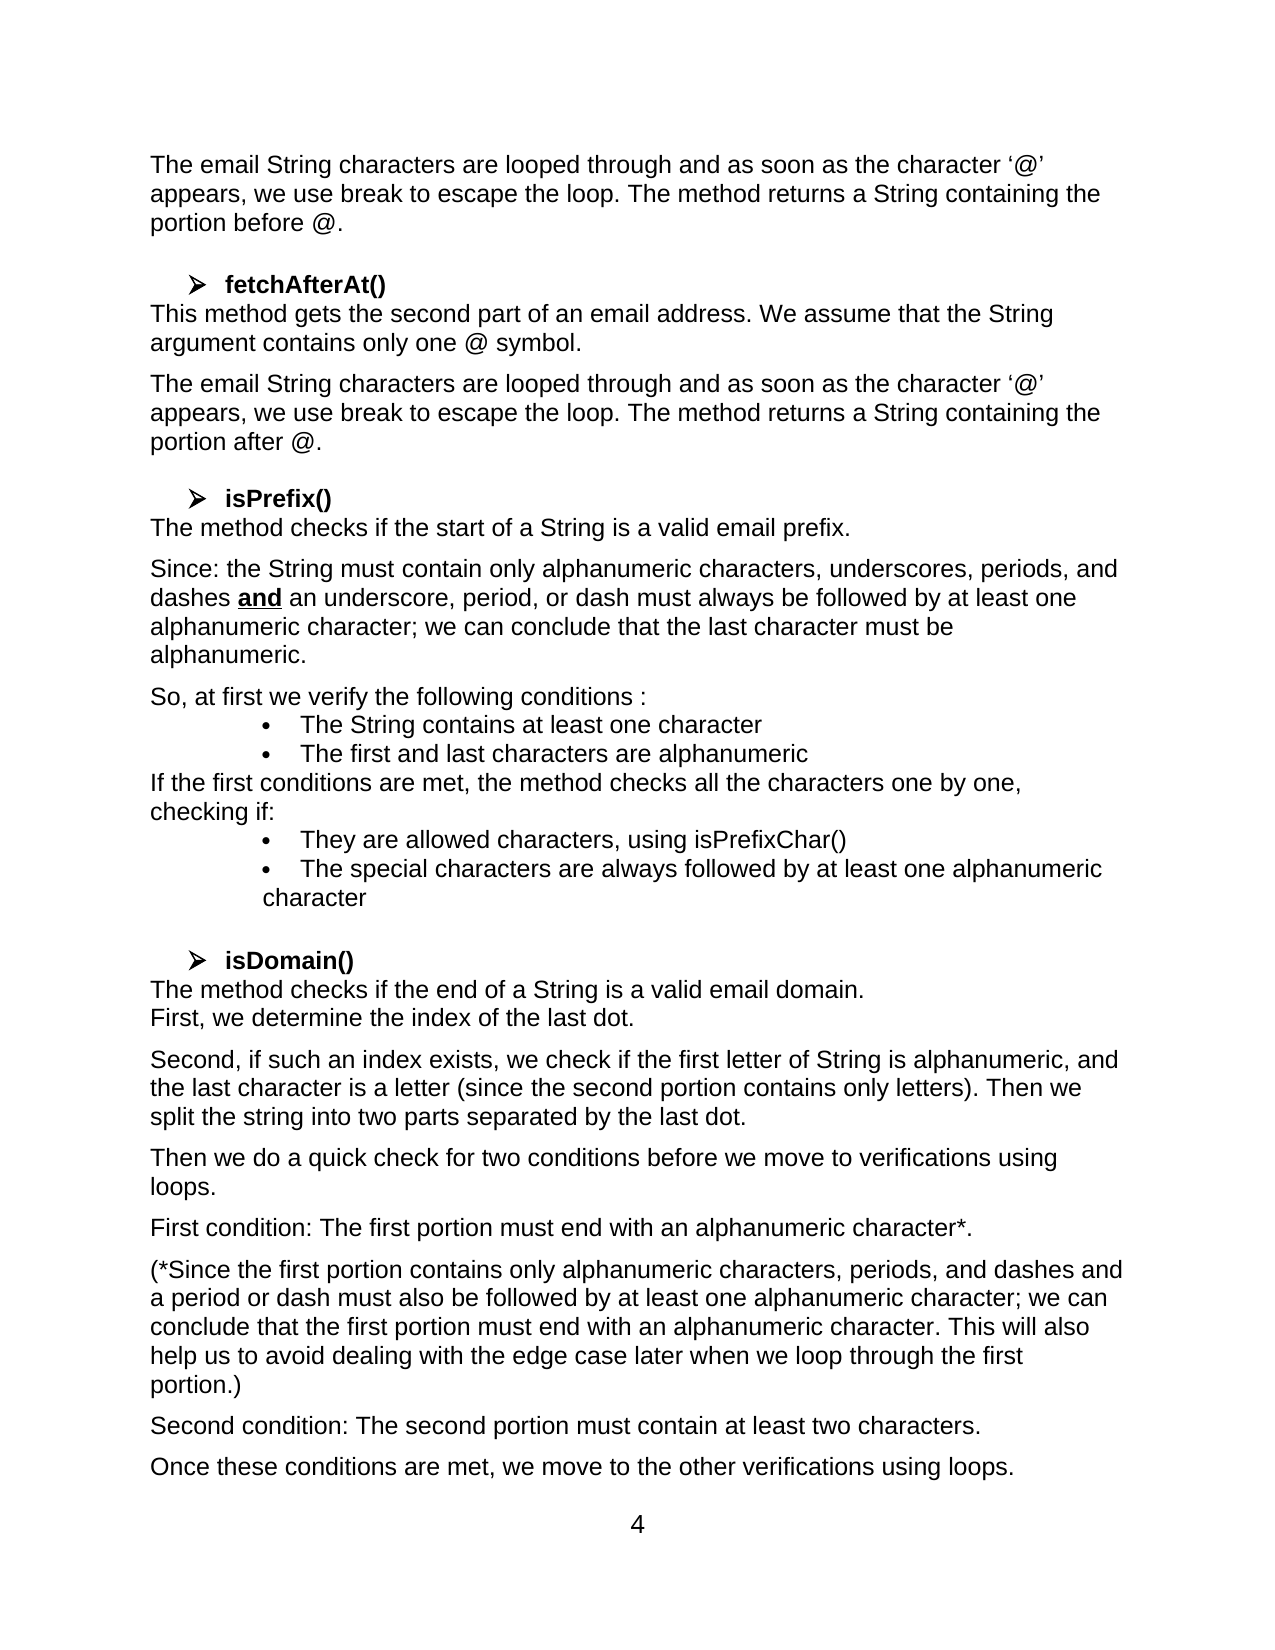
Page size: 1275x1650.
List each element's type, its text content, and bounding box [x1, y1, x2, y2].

text The method checks if the end of a String is a valid email domain. [150, 975, 1125, 1003]
text First, we determine the index of the last dot. [150, 1003, 1125, 1032]
text Once these conditions are met, we move to the other verifications using loops. [150, 1452, 1125, 1481]
list The first and last characters are alphanumeric [262, 739, 1125, 768]
text Second, if such an index exists, we check if the first letter of String is alphanumeric, and the last character is a letter (since the second portion contains only letters). Then we split the string into two parts separated by the last dot. [150, 1045, 1125, 1131]
list isPrefix() [187, 484, 1125, 513]
text (*Since the first portion contains only alphanumeric characters, periods, and dashes and a period or dash must also be followed by at least one alphanumeric character; we can conclude that the first portion must end with an alphanumeric character. This will also help us to avoid dealing with the edge case later when we loop through the first portion.) [150, 1255, 1125, 1398]
list The String contains at least one character [262, 711, 1125, 739]
list They are allowed characters, using isPrefixChar() [262, 826, 1125, 854]
text Then we do a quick check for two conditions before we move to verifications using loops. [150, 1143, 1125, 1201]
text The method checks if the start of a String is a valid email prefix. [150, 513, 1125, 542]
text Second condition: The second portion must contain at least two characters. [150, 1411, 1125, 1440]
text The email String characters are looped through and as soon as the character ‘@’ appears, we use break to escape the loop. The method returns a String containing the portion after @. [150, 369, 1125, 455]
text This method gets the second part of an email address. We assume that the String argument contains only one @ symbol. [150, 299, 1125, 357]
text First condition: The first portion must end with an alphanumeric character*. [150, 1213, 1125, 1242]
list isDomain() [187, 946, 1125, 975]
text If the first conditions are met, the method checks all the characters one by one, checking if: [150, 768, 1125, 826]
text Since: the String must contain only alphanumeric characters, underscores, periods, and dashes and an underscore, period, or dash must always be followed by at least one alphanumeric character; we can conclude that the last character must be alphanumeric. [150, 554, 1125, 669]
list The special characters are always followed by at least one alphanumeric character [262, 854, 1125, 912]
text The email String characters are looped through and as soon as the character ‘@’ appears, we use break to escape the loop. The method returns a String containing the portion before @. [150, 150, 1125, 236]
list fetchAfterAt() [187, 270, 1125, 299]
text So, at first we verify the following conditions : [150, 682, 1125, 711]
